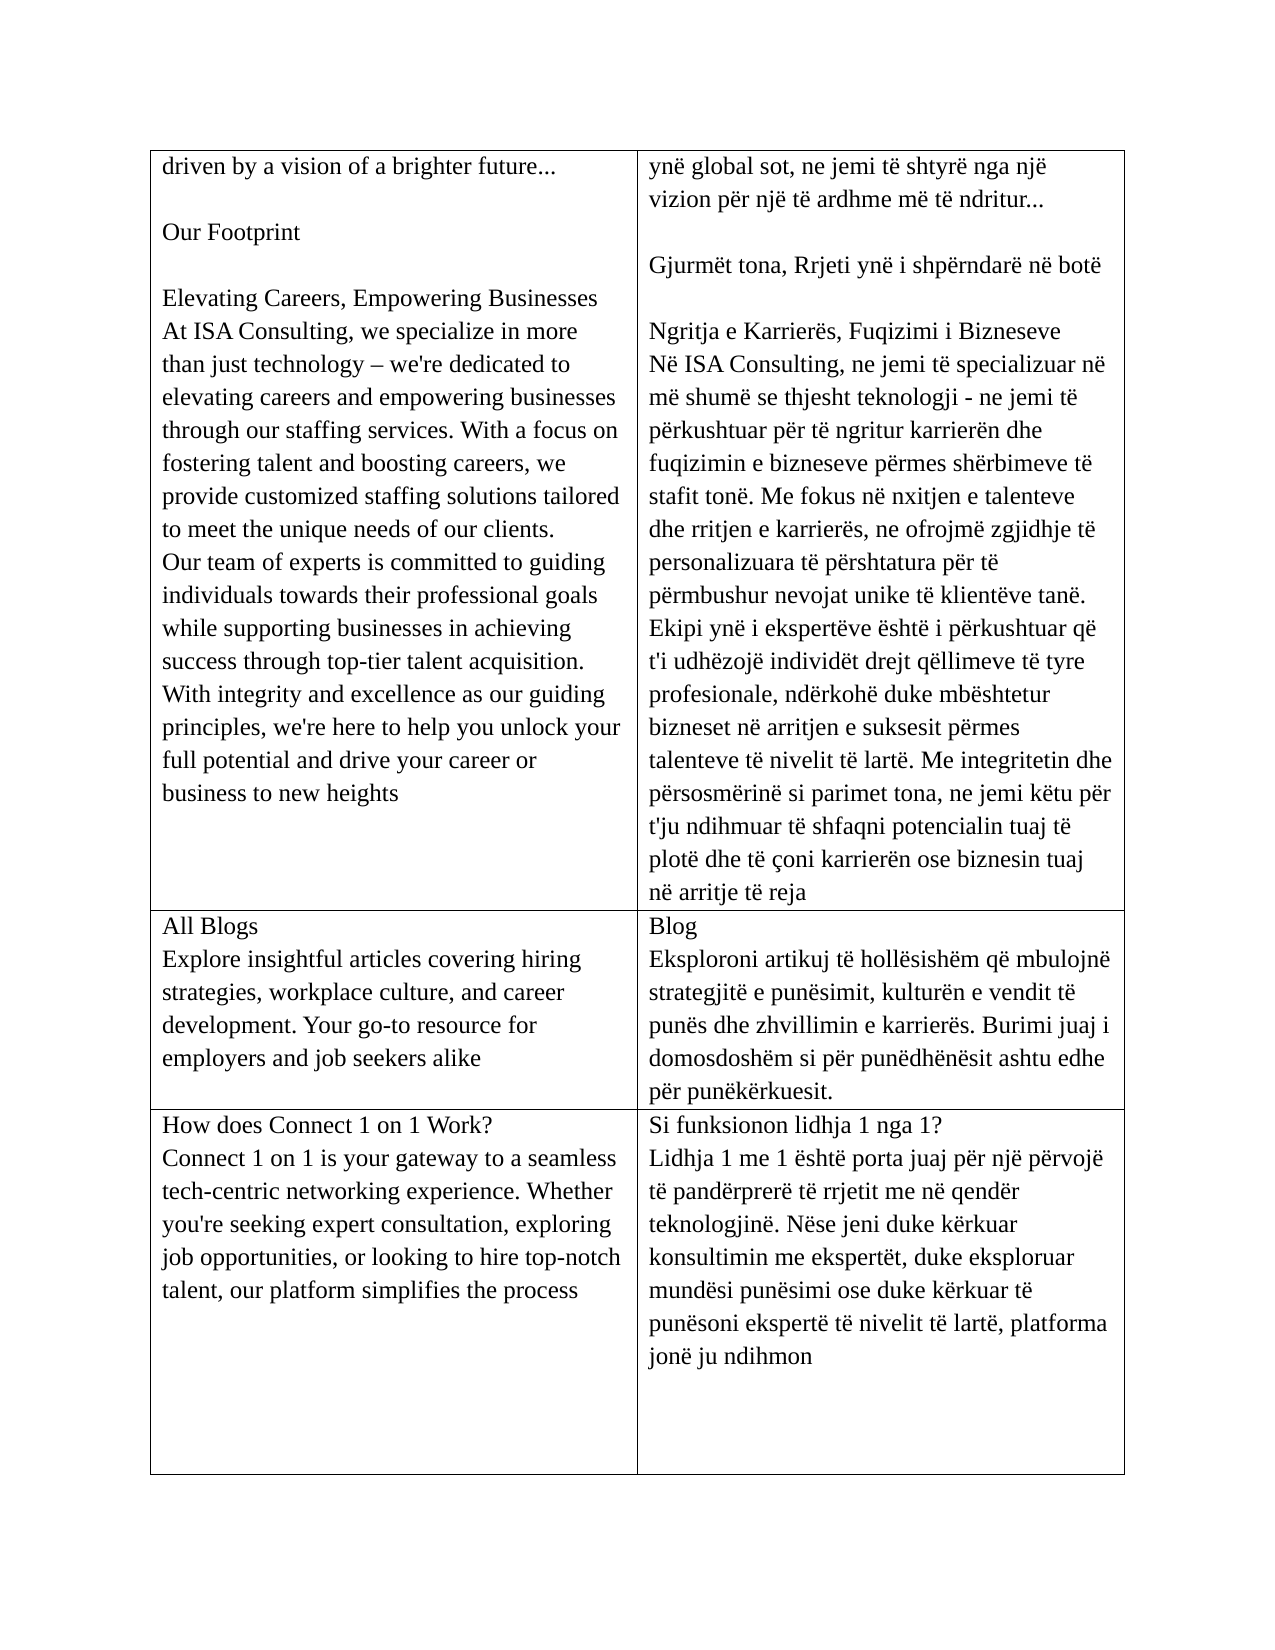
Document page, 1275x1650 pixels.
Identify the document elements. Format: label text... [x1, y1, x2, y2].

table_cell All Blogs Explore insightful articles covering hiring strategies, workplace culture, and career development. Your go-to resource for employers and job seekers alike [151, 911, 637, 1109]
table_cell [638, 151, 1124, 910]
table_cell Blog Eksploroni artikuj të hollësishëm që mbulojnë strategjitë e punësimit, kulturën e vendit të punës dhe zhvillimin e karrierës. Burimi juaj i domosdoshëm si për punëdhënësit ashtu edhe për punëkërkuesit. [638, 911, 1124, 1109]
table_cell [151, 151, 637, 910]
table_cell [151, 1110, 637, 1473]
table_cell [638, 1110, 1124, 1473]
